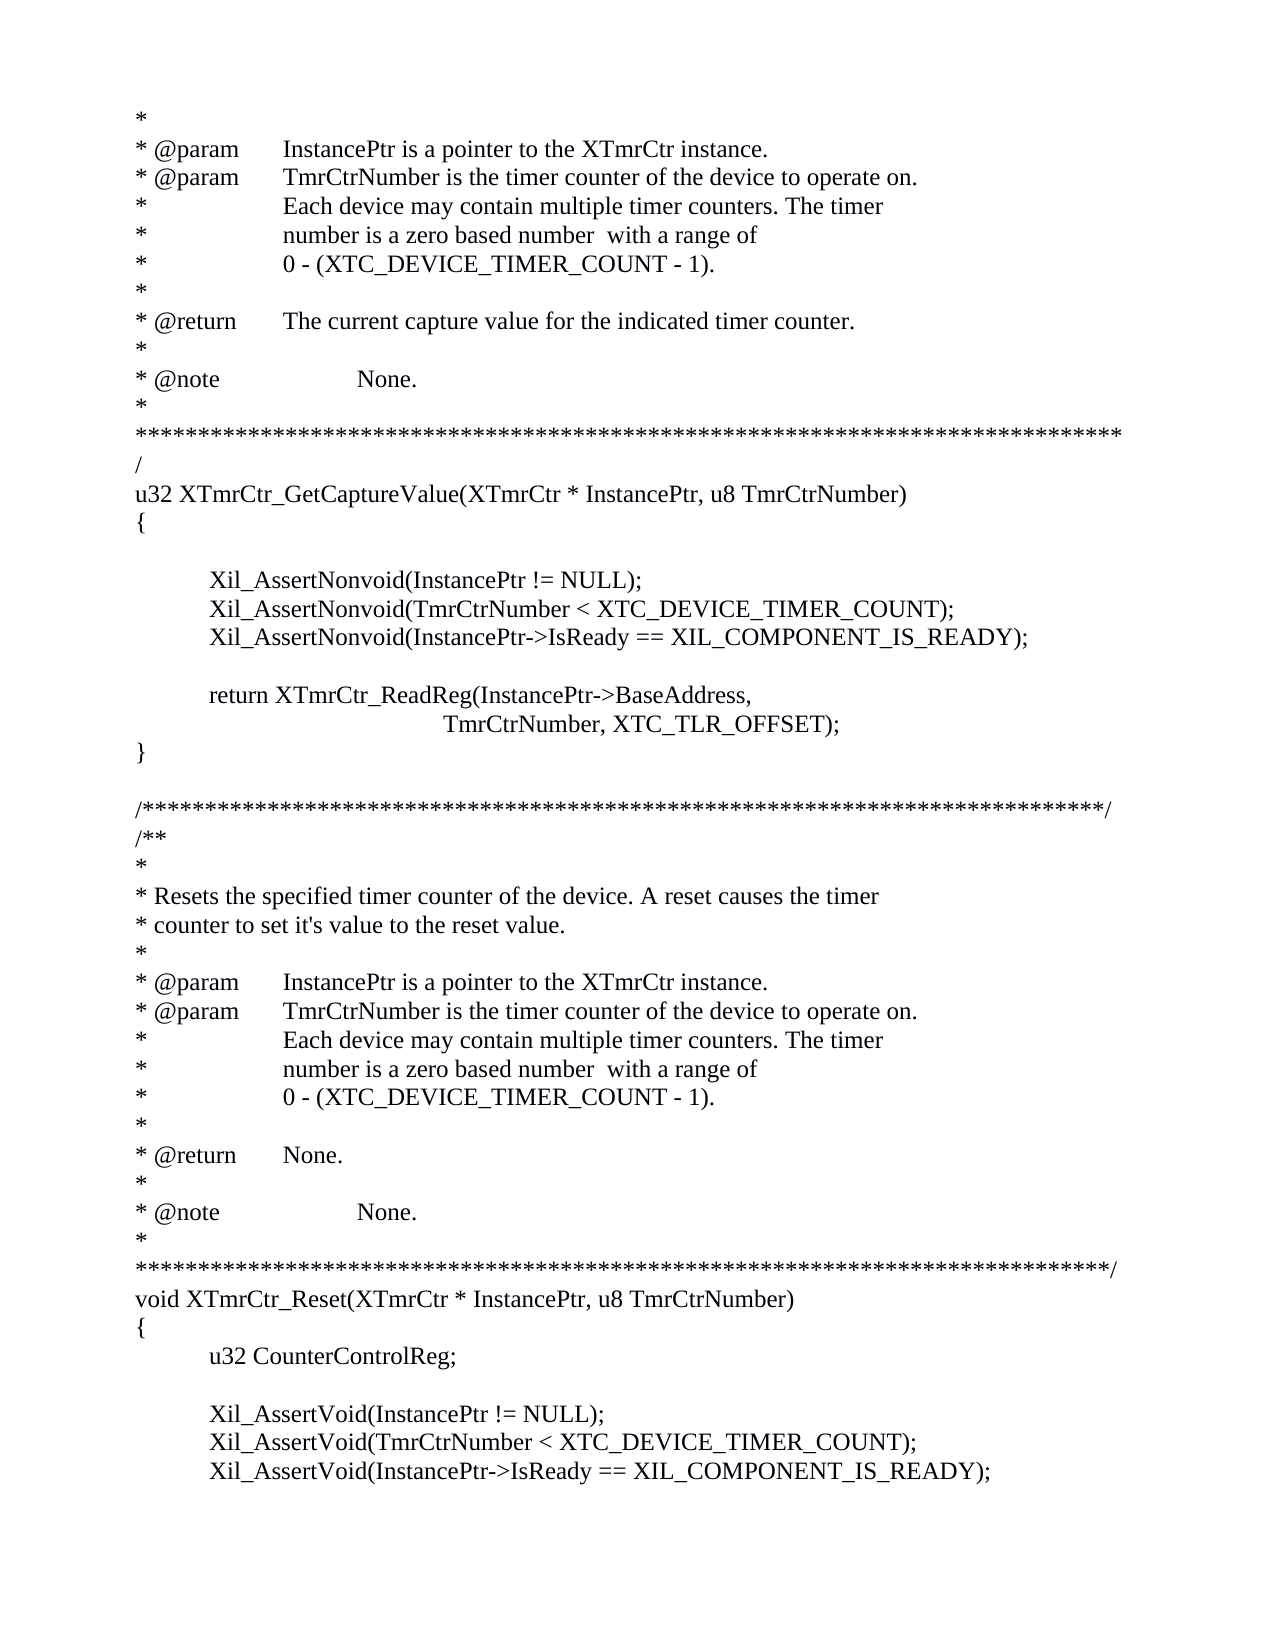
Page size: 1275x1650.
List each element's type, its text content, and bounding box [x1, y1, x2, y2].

text * @param InstancePtr is a pointer to the XTmrCtr instance. [135, 967, 1125, 996]
text * [135, 1169, 1125, 1197]
text *******************************************************************************/ [135, 421, 1125, 479]
text Xil_AssertVoid(InstancePtr != NULL); [135, 1399, 1125, 1427]
text * Each device may contain multiple timer counters. The timer [135, 1025, 1125, 1054]
text * number is a zero based number with a range of [135, 1054, 1125, 1082]
text * @note None. [135, 1197, 1125, 1226]
text * @param InstancePtr is a pointer to the XTmrCtr instance. [135, 134, 1125, 162]
text /** [135, 824, 1125, 852]
text * @param TmrCtrNumber is the timer counter of the device to operate on. [135, 162, 1125, 191]
text Xil_AssertVoid(TmrCtrNumber < XTC_DEVICE_TIMER_COUNT); [135, 1427, 1125, 1456]
text ******************************************************************************/ [135, 1255, 1125, 1284]
text void XTmrCtr_Reset(XTmrCtr * InstancePtr, u8 TmrCtrNumber) [135, 1284, 1125, 1312]
text * [135, 1111, 1125, 1140]
text } [135, 737, 1125, 766]
text * [135, 277, 1125, 306]
text * 0 - (XTC_DEVICE_TIMER_COUNT - 1). [135, 1082, 1125, 1111]
text { [135, 1312, 1125, 1341]
text * @note None. [135, 364, 1125, 392]
text /*****************************************************************************/ [135, 795, 1125, 824]
text * Resets the specified timer counter of the device. A reset causes the timer [135, 881, 1125, 910]
text * @return The current capture value for the indicated timer counter. [135, 306, 1125, 335]
text return XTmrCtr_ReadReg(InstancePtr->BaseAddress, [135, 680, 1125, 709]
text Xil_AssertNonvoid(InstancePtr->IsReady == XIL_COMPONENT_IS_READY); [135, 622, 1125, 651]
text Xil_AssertNonvoid(TmrCtrNumber < XTC_DEVICE_TIMER_COUNT); [135, 594, 1125, 622]
text * [135, 939, 1125, 967]
text * [135, 335, 1125, 364]
text * counter to set it's value to the reset value. [135, 910, 1125, 939]
text * 0 - (XTC_DEVICE_TIMER_COUNT - 1). [135, 249, 1125, 277]
text TmrCtrNumber, XTC_TLR_OFFSET); [135, 709, 1125, 737]
text * @param TmrCtrNumber is the timer counter of the device to operate on. [135, 996, 1125, 1025]
text * [135, 392, 1125, 421]
text * [135, 105, 1125, 134]
text * [135, 852, 1125, 881]
text * @return None. [135, 1140, 1125, 1169]
text * Each device may contain multiple timer counters. The timer [135, 191, 1125, 220]
text { [135, 507, 1125, 536]
text u32 XTmrCtr_GetCaptureValue(XTmrCtr * InstancePtr, u8 TmrCtrNumber) [135, 479, 1125, 507]
text u32 CounterControlReg; [135, 1341, 1125, 1370]
text * number is a zero based number with a range of [135, 220, 1125, 249]
text * [135, 1226, 1125, 1255]
text Xil_AssertNonvoid(InstancePtr != NULL); [135, 565, 1125, 594]
text Xil_AssertVoid(InstancePtr->IsReady == XIL_COMPONENT_IS_READY); [135, 1456, 1125, 1485]
